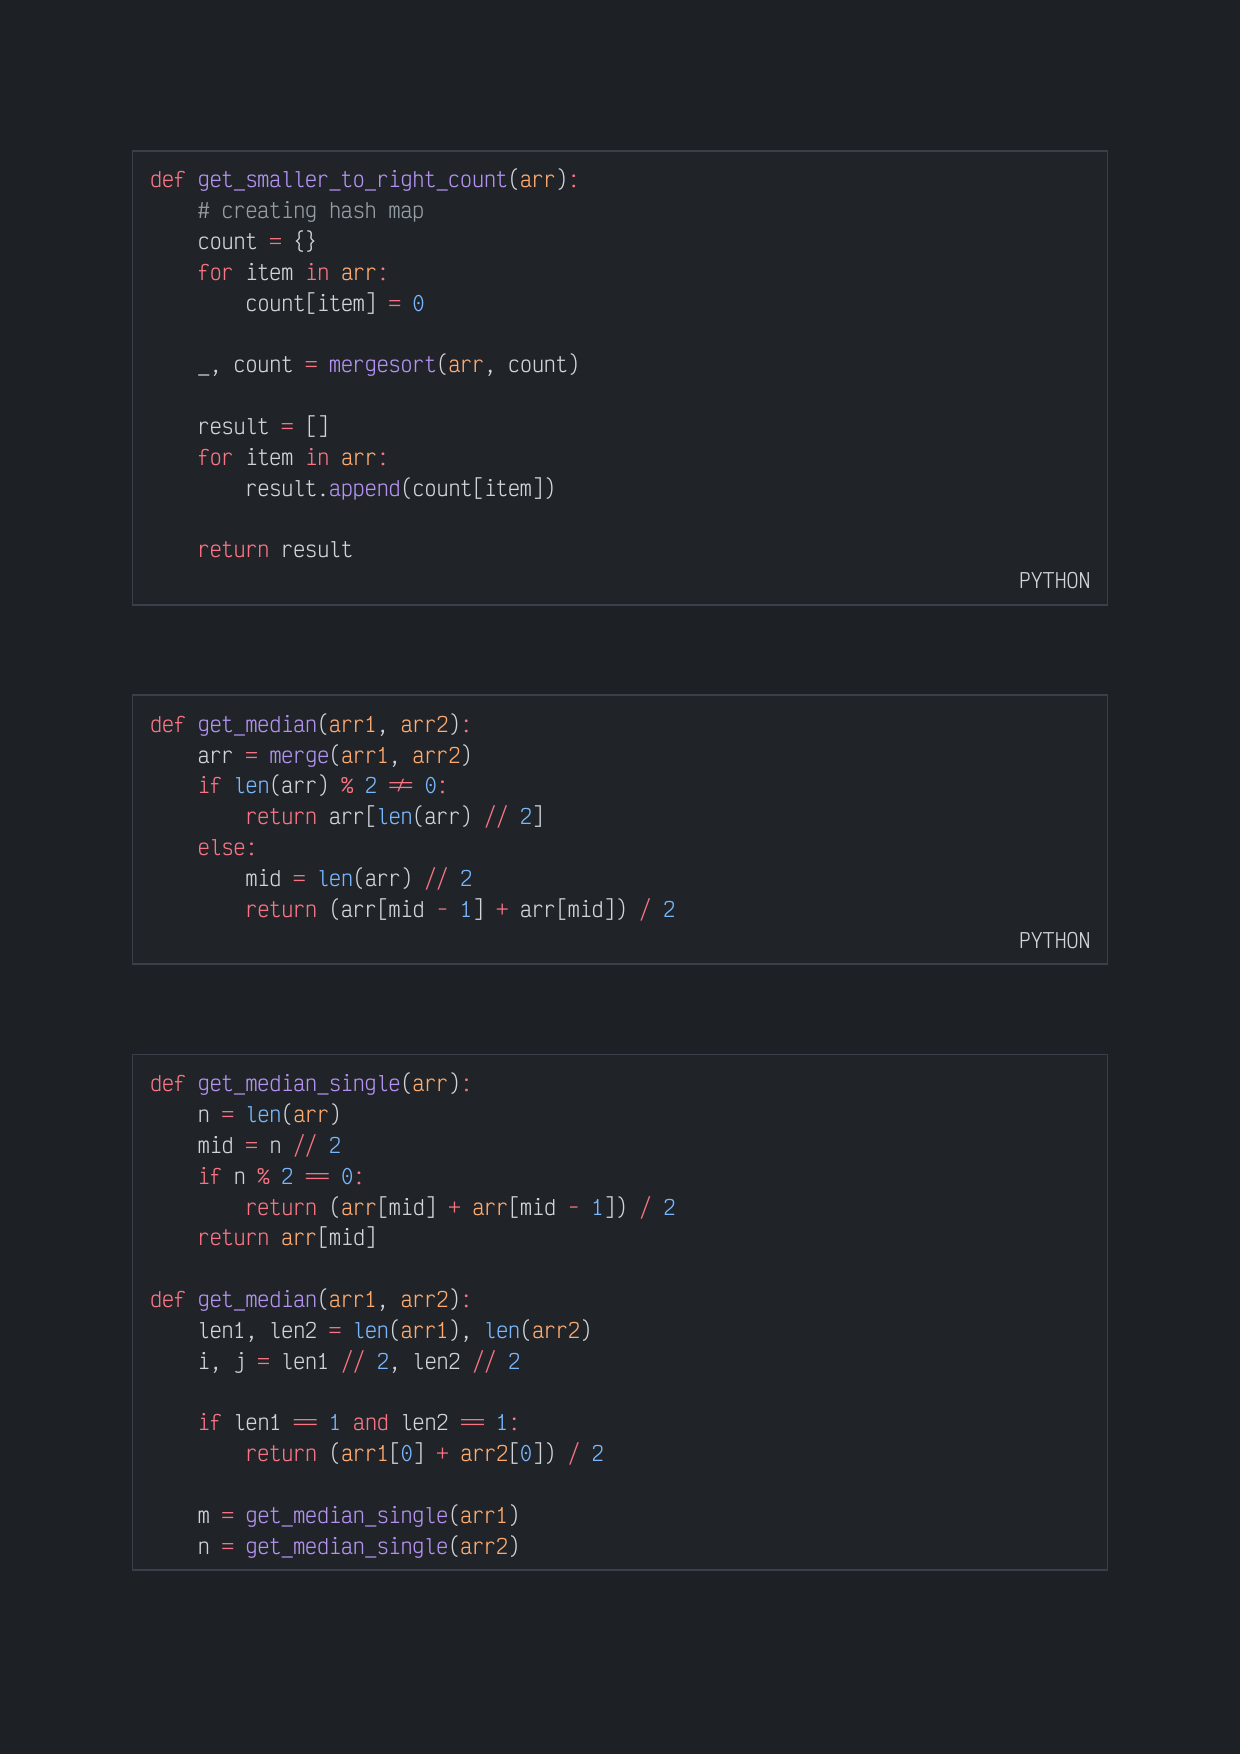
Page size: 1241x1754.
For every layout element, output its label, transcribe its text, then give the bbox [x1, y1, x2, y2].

text def get_median_single(arr): n = len(arr) mid = n // 2 if n % 2 == 0: return (arr[mid] + arr[mid - 1]) / 2 return arr[mid] def get_median(arr1, arr2): len1, len2 = len(arr1), len(arr2) i, j = len1 // 2, len2 // 2 if len1 == 1 and len2 == 1: return (arr1[0] + arr2[0]) / 2 m = get_median_single(arr1) n = get_median_single(arr2) [133, 1055, 1107, 1569]
text PYTHON [133, 551, 1107, 604]
text def get_median(arr1, arr2): arr = merge(arr1, arr2) if len(arr) % 2 != 0: return arr[len(arr) // 2] else: mid = len(arr) // 2 return (arr[mid - 1] + arr[mid]) / 2 [133, 696, 1107, 910]
text PYTHON [133, 910, 1107, 963]
text def get_smaller_to_right_count(arr): # creating hash map count = {} for item in arr: count[item] = 0 _, count = mergesort(arr, count) result = [] for item in arr: result.append(count[item]) return result [133, 152, 1107, 551]
